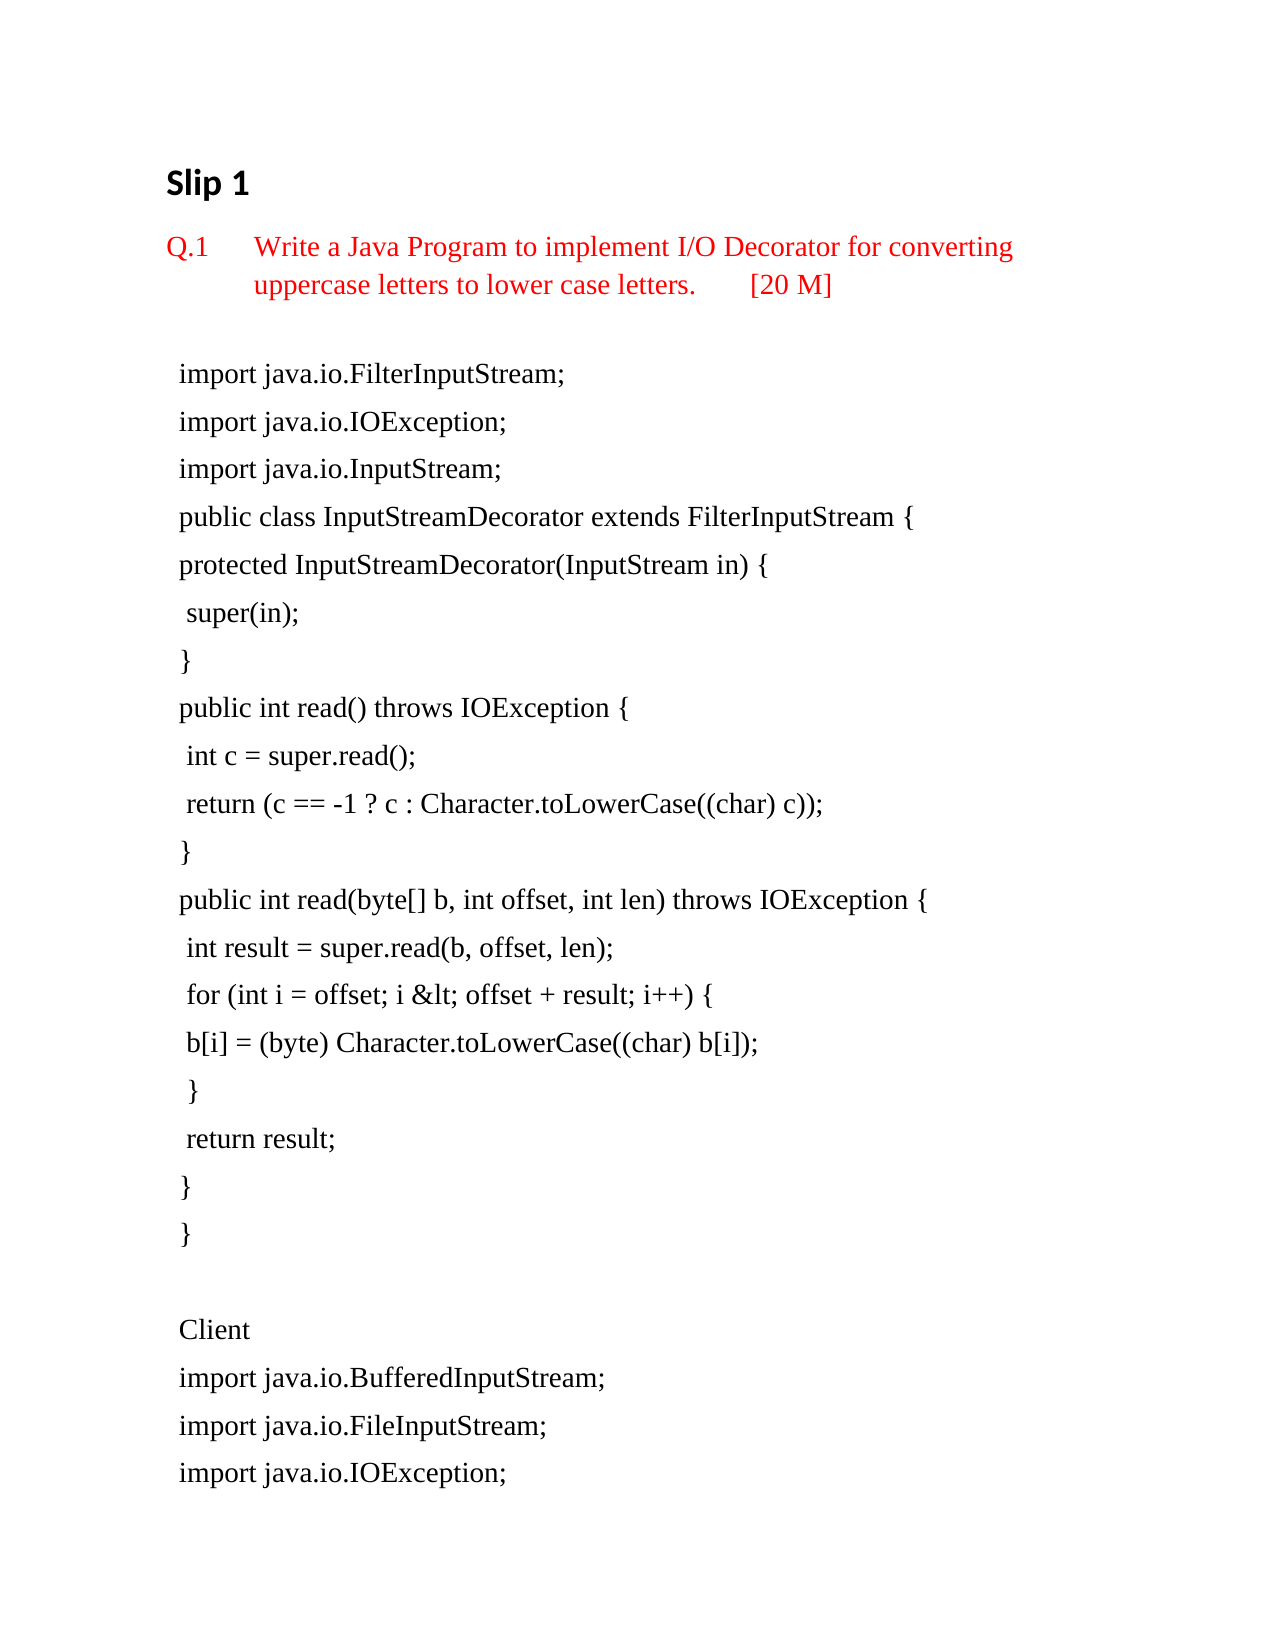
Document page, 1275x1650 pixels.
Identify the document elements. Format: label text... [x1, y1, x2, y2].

list } [179, 1217, 1085, 1250]
list public int read() throws IOException { [179, 691, 1085, 724]
list } [179, 1169, 1085, 1202]
list Write a Java Program to implement I/O Decorator for converting uppercase letters to lower case letters. [20 M] [166, 229, 1085, 301]
list int result = super.read(b, offset, len); [179, 930, 1085, 963]
list protected InputStreamDecorator(InputStream in) { [179, 547, 1085, 581]
list import java.io.InputStream; [179, 452, 1085, 485]
list int c = super.read(); [179, 738, 1085, 772]
list return (c == -1 ? c : Character.toLowerCase((char) c)); [179, 786, 1085, 820]
list import java.io.IOException; [179, 1456, 1085, 1489]
list b[i] = (byte) Character.toLowerCase((char) b[i]); [179, 1025, 1085, 1059]
list } [179, 834, 1085, 868]
list import java.io.IOException; [179, 404, 1085, 437]
list return result; [179, 1121, 1085, 1154]
list public int read(byte[] b, int offset, int len) throws IOException { [179, 882, 1085, 915]
list for (int i = offset; i &lt; offset + result; i++) { [179, 977, 1085, 1011]
text Slip 1 [166, 159, 1085, 205]
list } [179, 643, 1085, 676]
list import java.io.FileInputStream; [179, 1408, 1085, 1441]
list public class InputStreamDecorator extends FilterInputStream { [179, 499, 1085, 533]
list super(in); [179, 595, 1085, 628]
list Client [179, 1312, 1085, 1346]
list } [179, 1073, 1085, 1107]
list import java.io.FilterInputStream; [179, 356, 1085, 389]
list import java.io.BufferedInputStream; [179, 1360, 1085, 1393]
